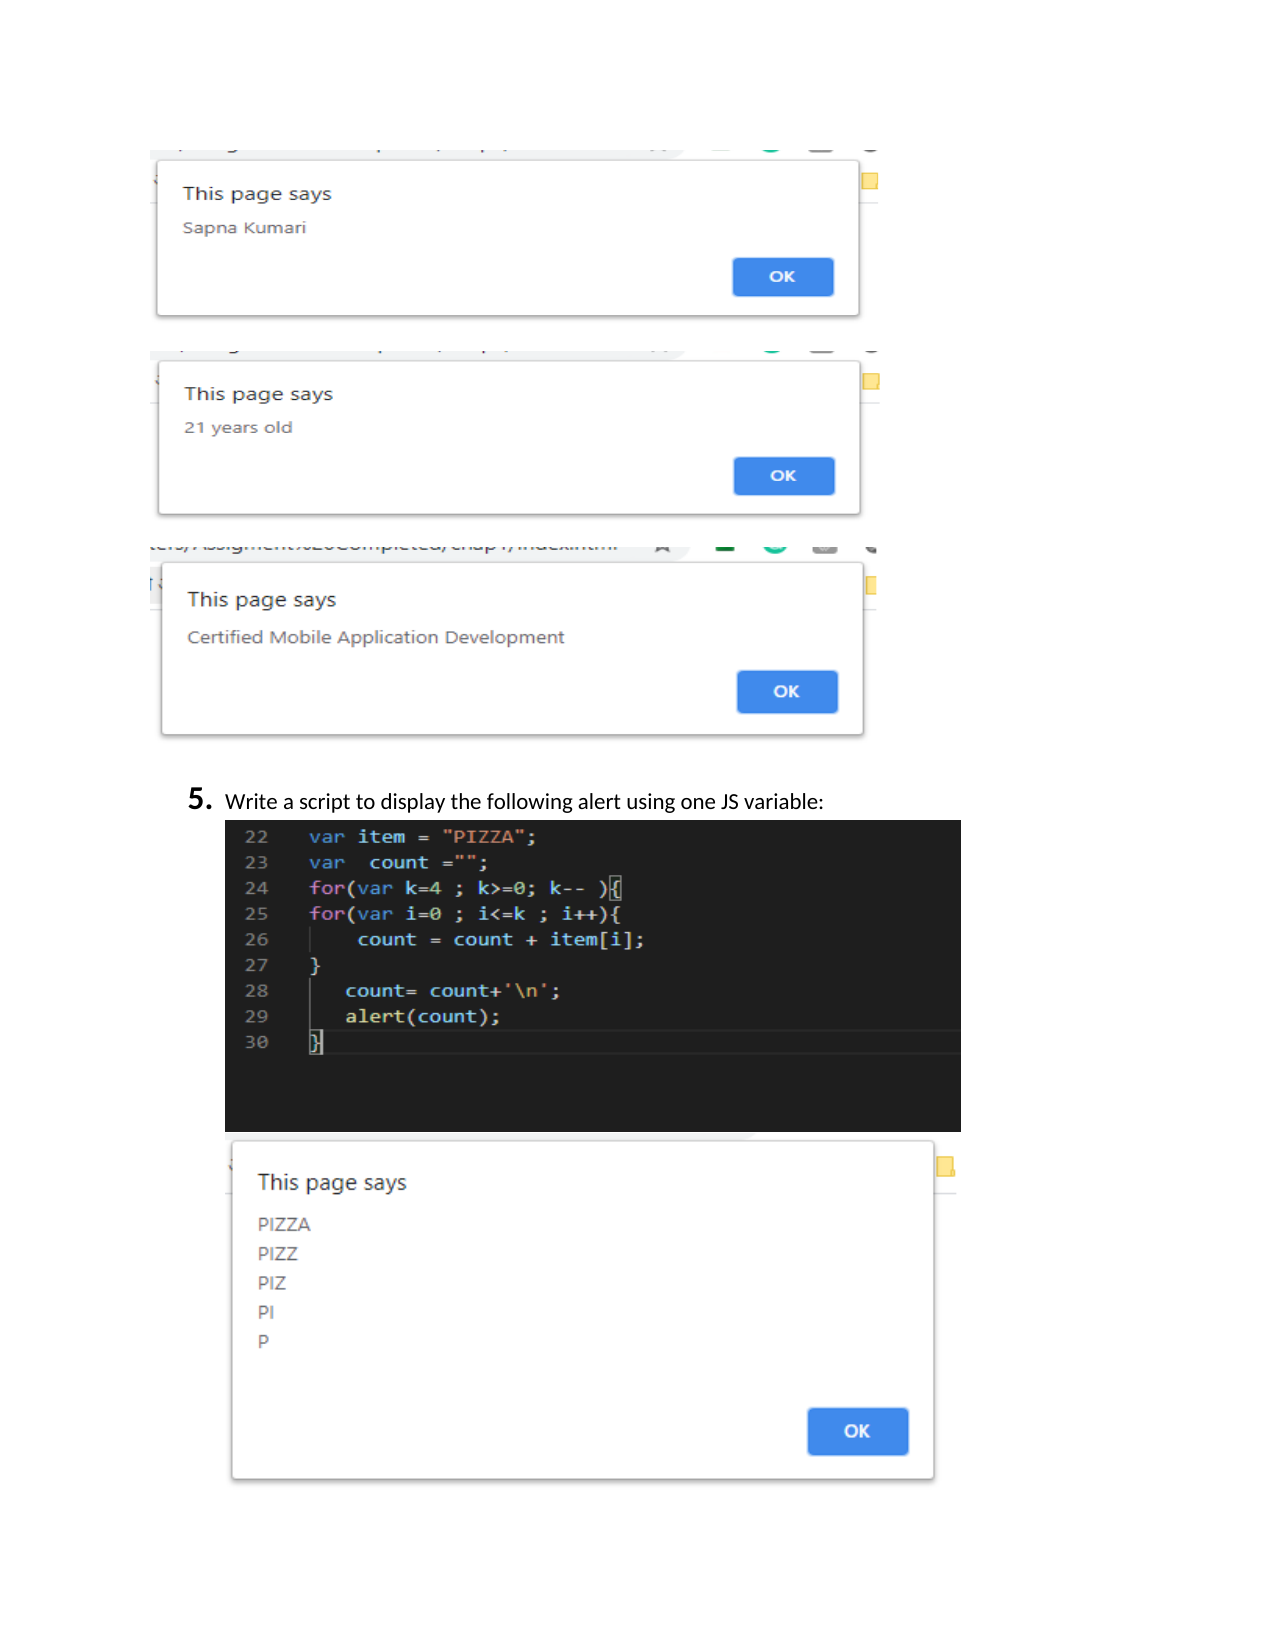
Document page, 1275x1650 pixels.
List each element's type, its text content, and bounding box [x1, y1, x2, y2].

picture [150, 547, 877, 758]
picture [150, 150, 879, 333]
picture [225, 820, 961, 1132]
picture [150, 351, 880, 529]
picture [225, 1133, 957, 1492]
list Write a script to display the following alert using one JS variable: [187, 777, 1125, 818]
